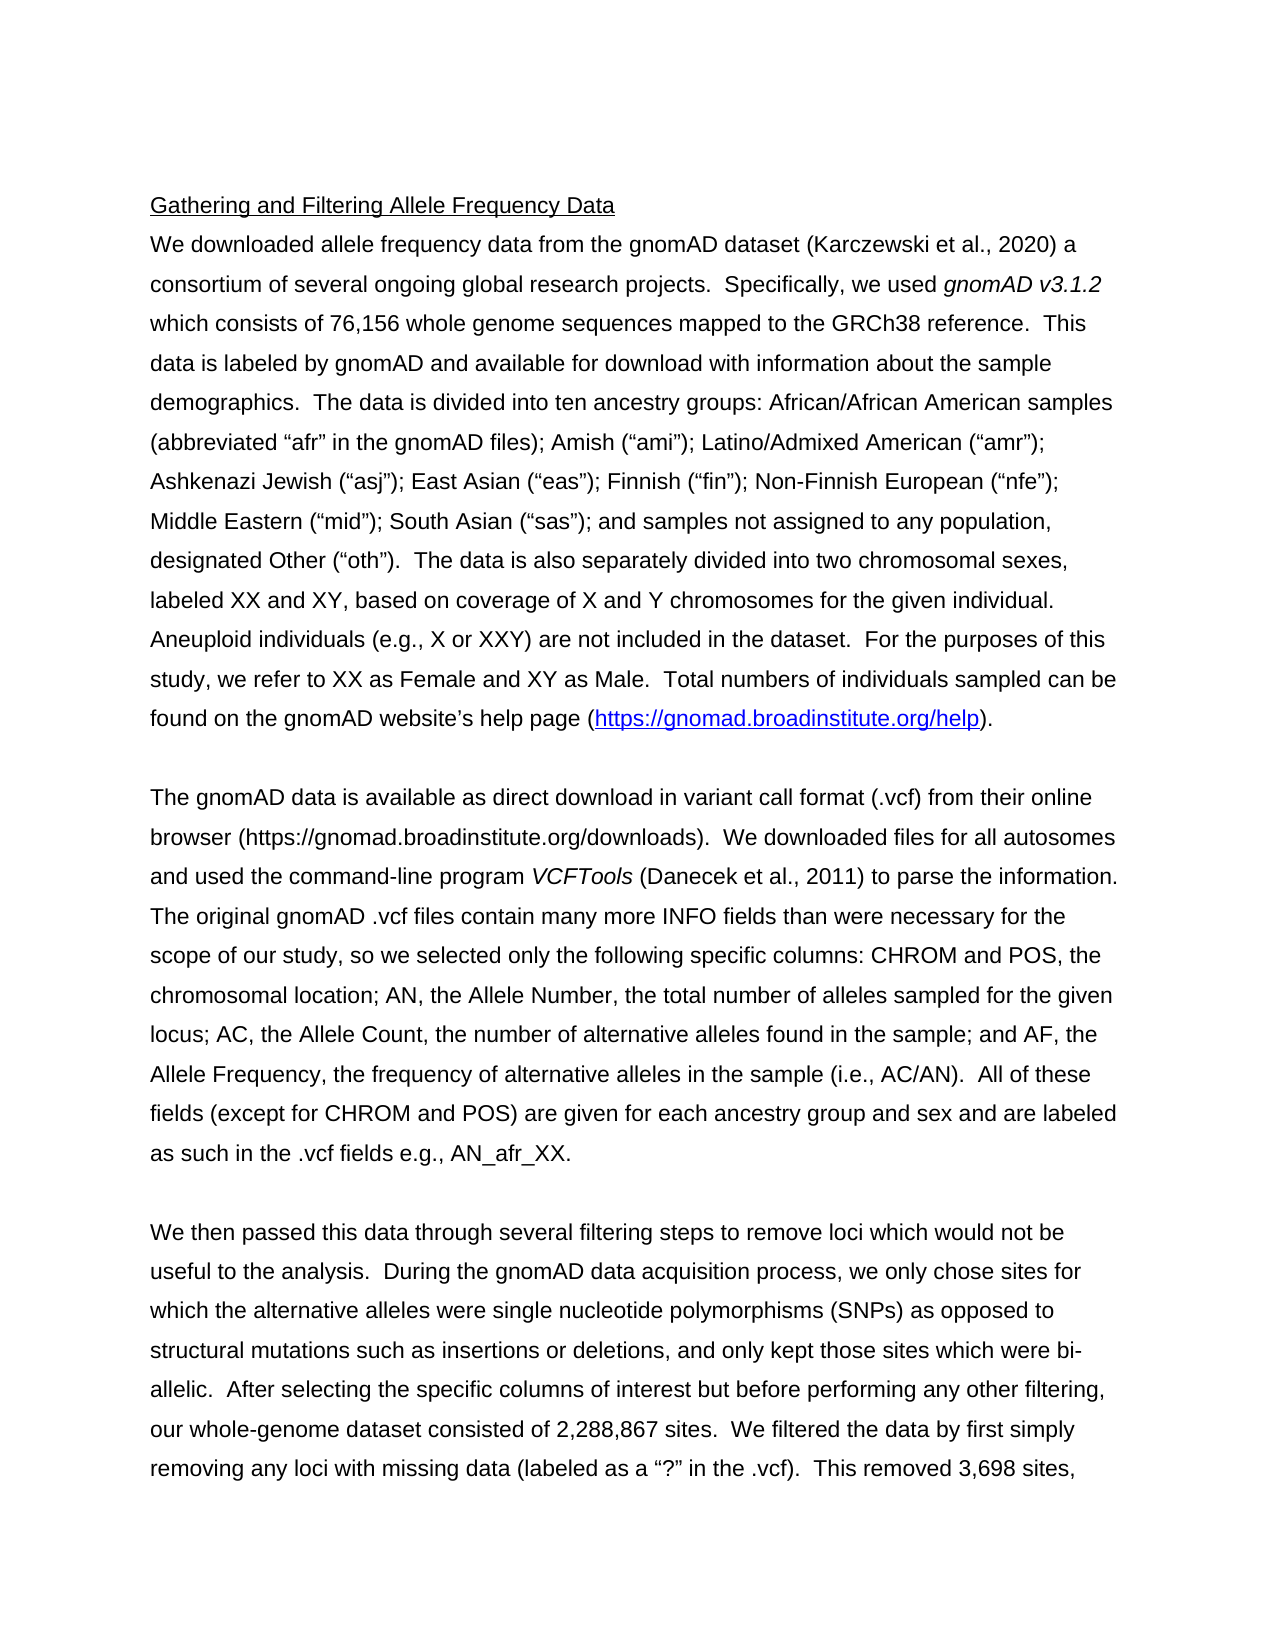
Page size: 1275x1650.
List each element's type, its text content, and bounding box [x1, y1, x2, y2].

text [150, 1218, 1125, 1482]
text We downloaded allele frequency data from the gnomAD dataset a consortium of several ongoing global research projects. Specifically, we used gnomAD v3.1.2 which consists of 76,156 whole genome sequences mapped to the GRCh38 reference. This data is labeled by gnomAD and available for download with information about the sample demographics. The data is divided into ten ancestry groups: African/African American samples (abbreviated “afr” in the gnomAD files); Amish (“ami”); Latino/Admixed American (“amr”); Ashkenazi Jewish (“asj”); East Asian (“eas”); Finnish (“fin”); Non-Finnish European (“nfe”); Middle Eastern (“mid”); South Asian (“sas”); and samples not assigned to any population, designated Other (“oth”). The data is also separately divided into two chromosomal sexes, labeled XX and XY, based on coverage of X and Y chromosomes for the given individual. Aneuploid individuals (e.g., X or XXY) are not included in the dataset. For the purposes of this study, we refer to XX as Female and XY as Male. Total numbers of individuals sampled can be found on the gnomAD website’s help page (https://gnomad.broadinstitute.org/help). [150, 231, 1125, 732]
subtitle Gathering and Filtering Allele Frequency Data [150, 192, 1125, 218]
text The gnomAD data is available as direct download in variant call format (.vcf) from their online browser (https://gnomad.broadinstitute.org/downloads). We downloaded files for all autosomes and used the command-line program VCFTools to parse the information. The original gnomAD .vcf files contain many more INFO fields than were necessary for the scope of our study, so we selected only the following specific columns: CHROM and POS, the chromosomal location; AN, the Allele Number, the total number of alleles sampled for the given locus; AC, the Allele Count, the number of alternative alleles found in the sample; and AF, the Allele Frequency, the frequency of alternative alleles in the sample (i.e., AC/AN). All of these fields (except for CHROM and POS) are given for each ancestry group and sex and are labeled as such in the .vcf fields e.g., AN_afr_XX. [150, 784, 1125, 1166]
